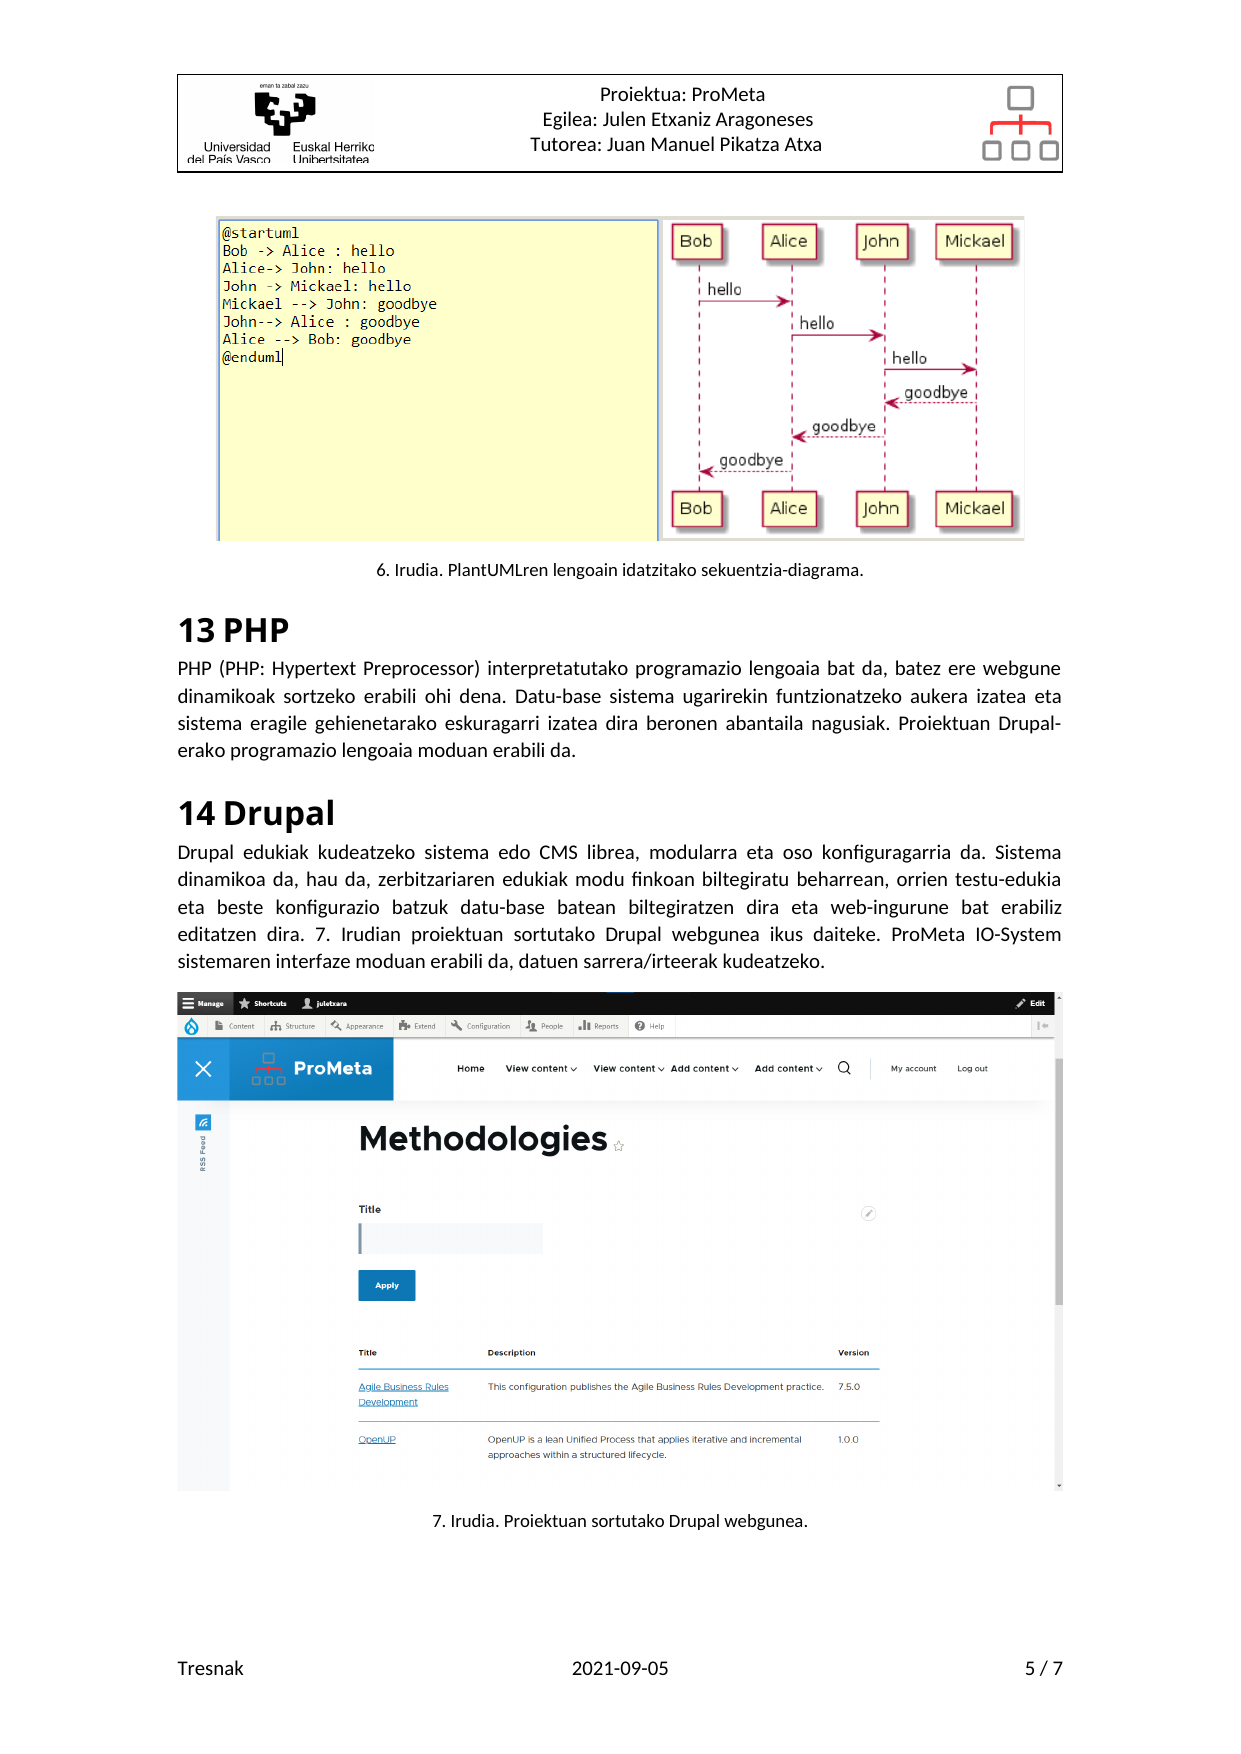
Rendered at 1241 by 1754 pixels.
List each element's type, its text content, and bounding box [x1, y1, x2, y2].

picture [177, 992, 1063, 1491]
subtitle Drupal [177, 790, 1063, 836]
subtitle PHP [177, 607, 1063, 652]
picture [978, 80, 1060, 162]
text PHP (PHP: Hypertext Preprocessor) interpretatutako programazio lengoaia bat da, batez ere webgune dinamikoak sortzeko erabili ohi dena. Datu-base sistema ugarirekin funtzionatzeko aukera izatea eta sistema eragile gehienetarako eskuragarri izatea dira beronen abantaila nagusiak. Proiektuan Drupal-erako programazio lengoaia moduan erabili da. [177, 656, 1063, 763]
picture [183, 81, 374, 163]
